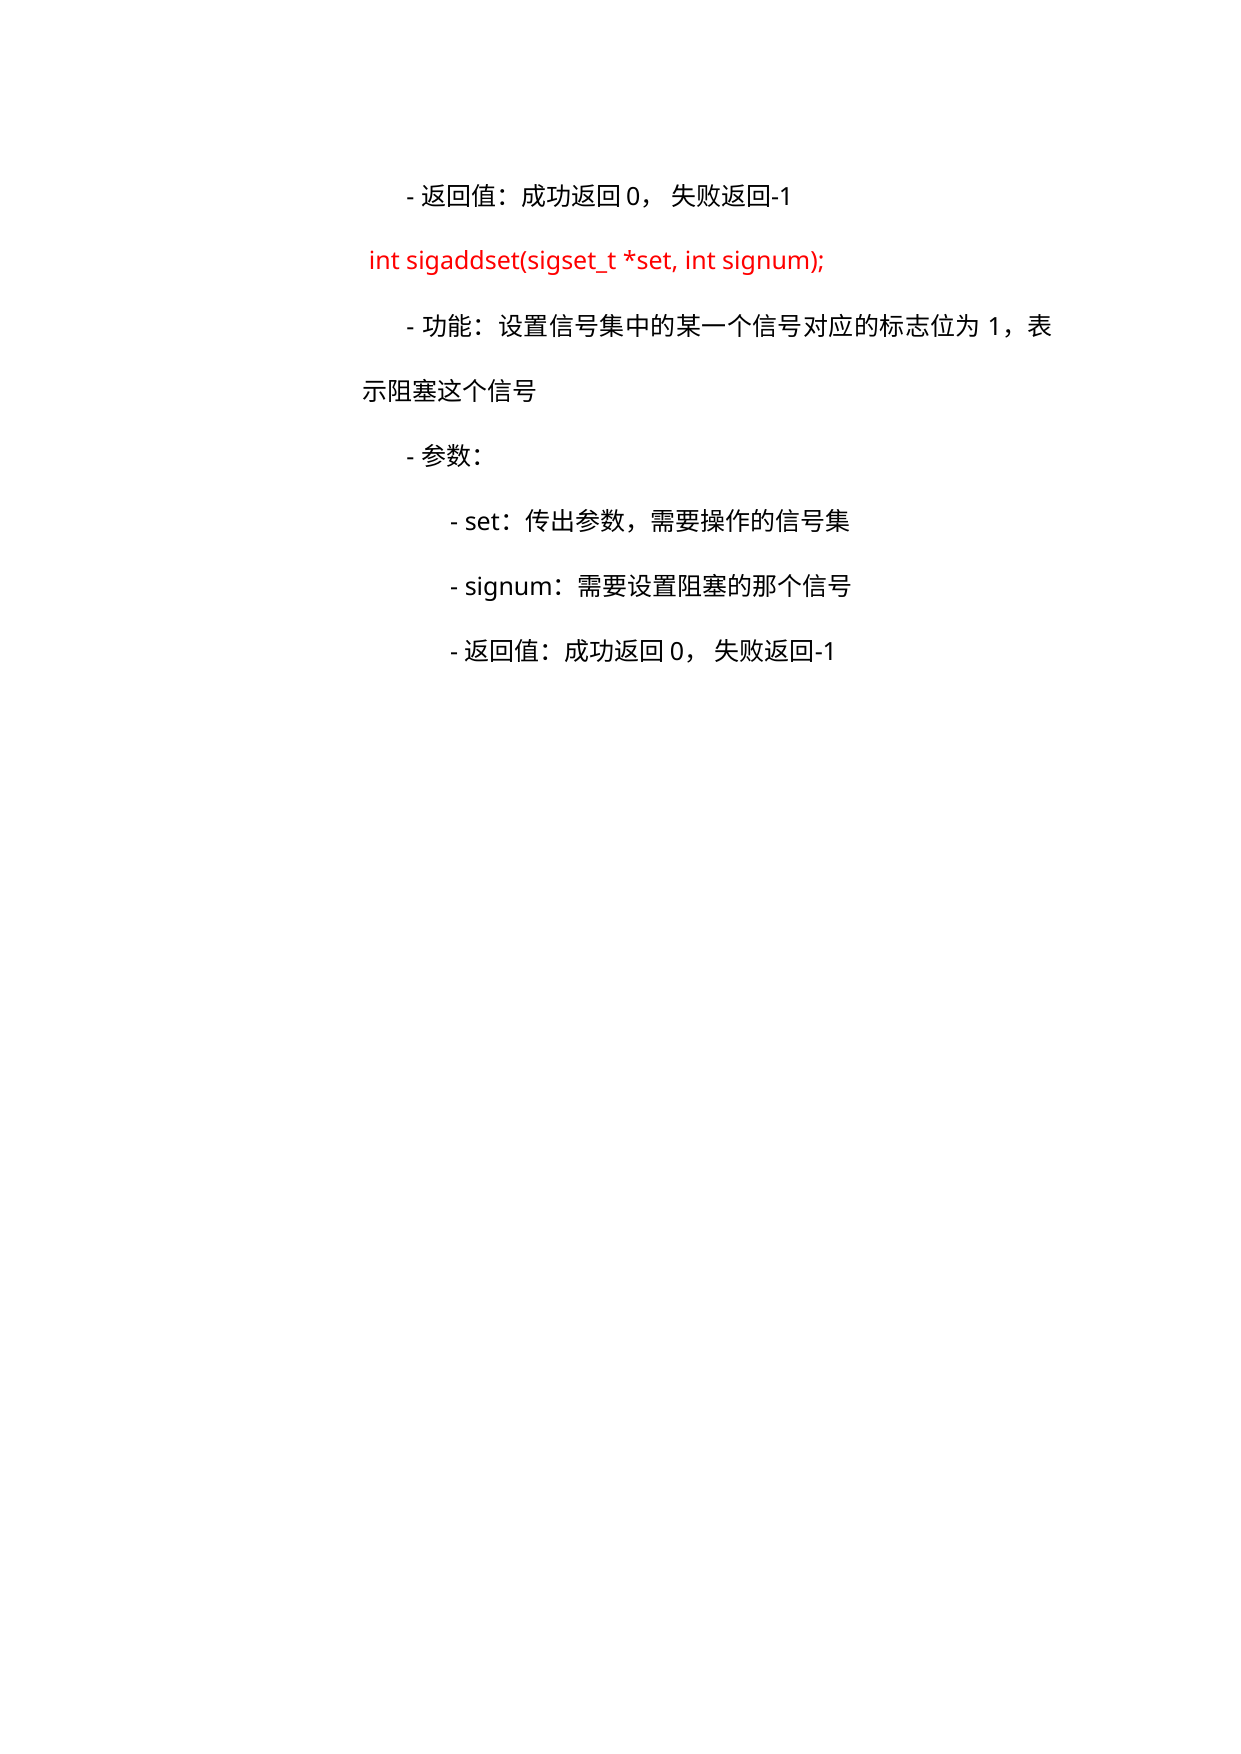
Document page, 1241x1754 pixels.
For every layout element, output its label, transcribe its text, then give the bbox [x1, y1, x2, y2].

text - signum：需要设置阻塞的那个信号 [406, 552, 1053, 617]
text - 功能：设置信号集中的某一个信号对应的标志位为1，表示阻塞这个信号 [362, 292, 1053, 422]
text - 返回值：成功返回0， 失败返回-1 [362, 162, 1053, 227]
list int sigaddset(sigset_t *set, int signum); [319, 227, 1053, 292]
text - set：传出参数，需要操作的信号集 [406, 487, 1053, 552]
text - 参数： [362, 422, 1053, 487]
text - 返回值：成功返回0， 失败返回-1 [406, 617, 1053, 682]
